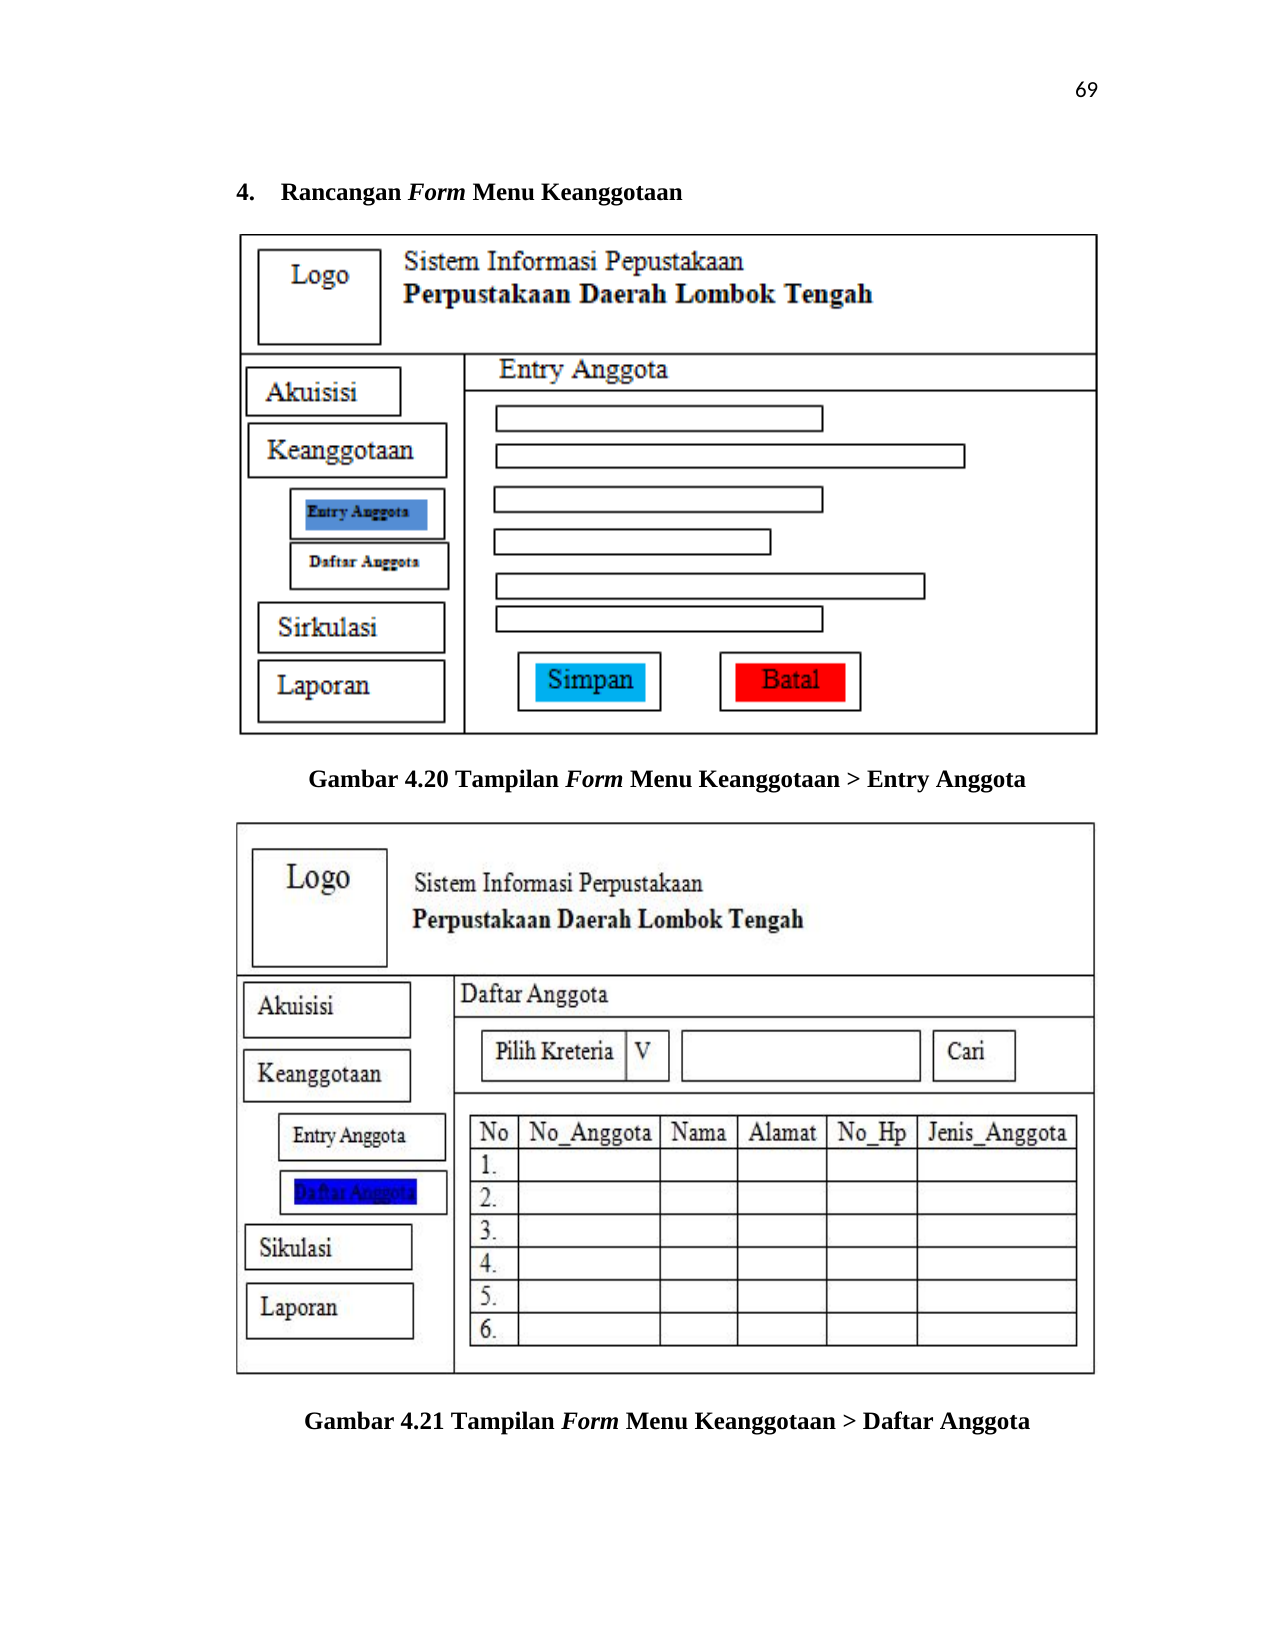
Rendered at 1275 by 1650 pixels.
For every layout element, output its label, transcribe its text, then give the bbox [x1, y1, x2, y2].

list Rancangan Form Menu Keanggotaan [236, 177, 1098, 206]
picture [236, 234, 1098, 737]
text Gambar 4.20 Tampilan Form Menu Keanggotaan > Entry Anggota [236, 764, 1098, 793]
text Gambar 4.21 Tampilan Form Menu Keanggotaan > Daftar Anggota [236, 1406, 1098, 1435]
picture [236, 821, 1098, 1378]
